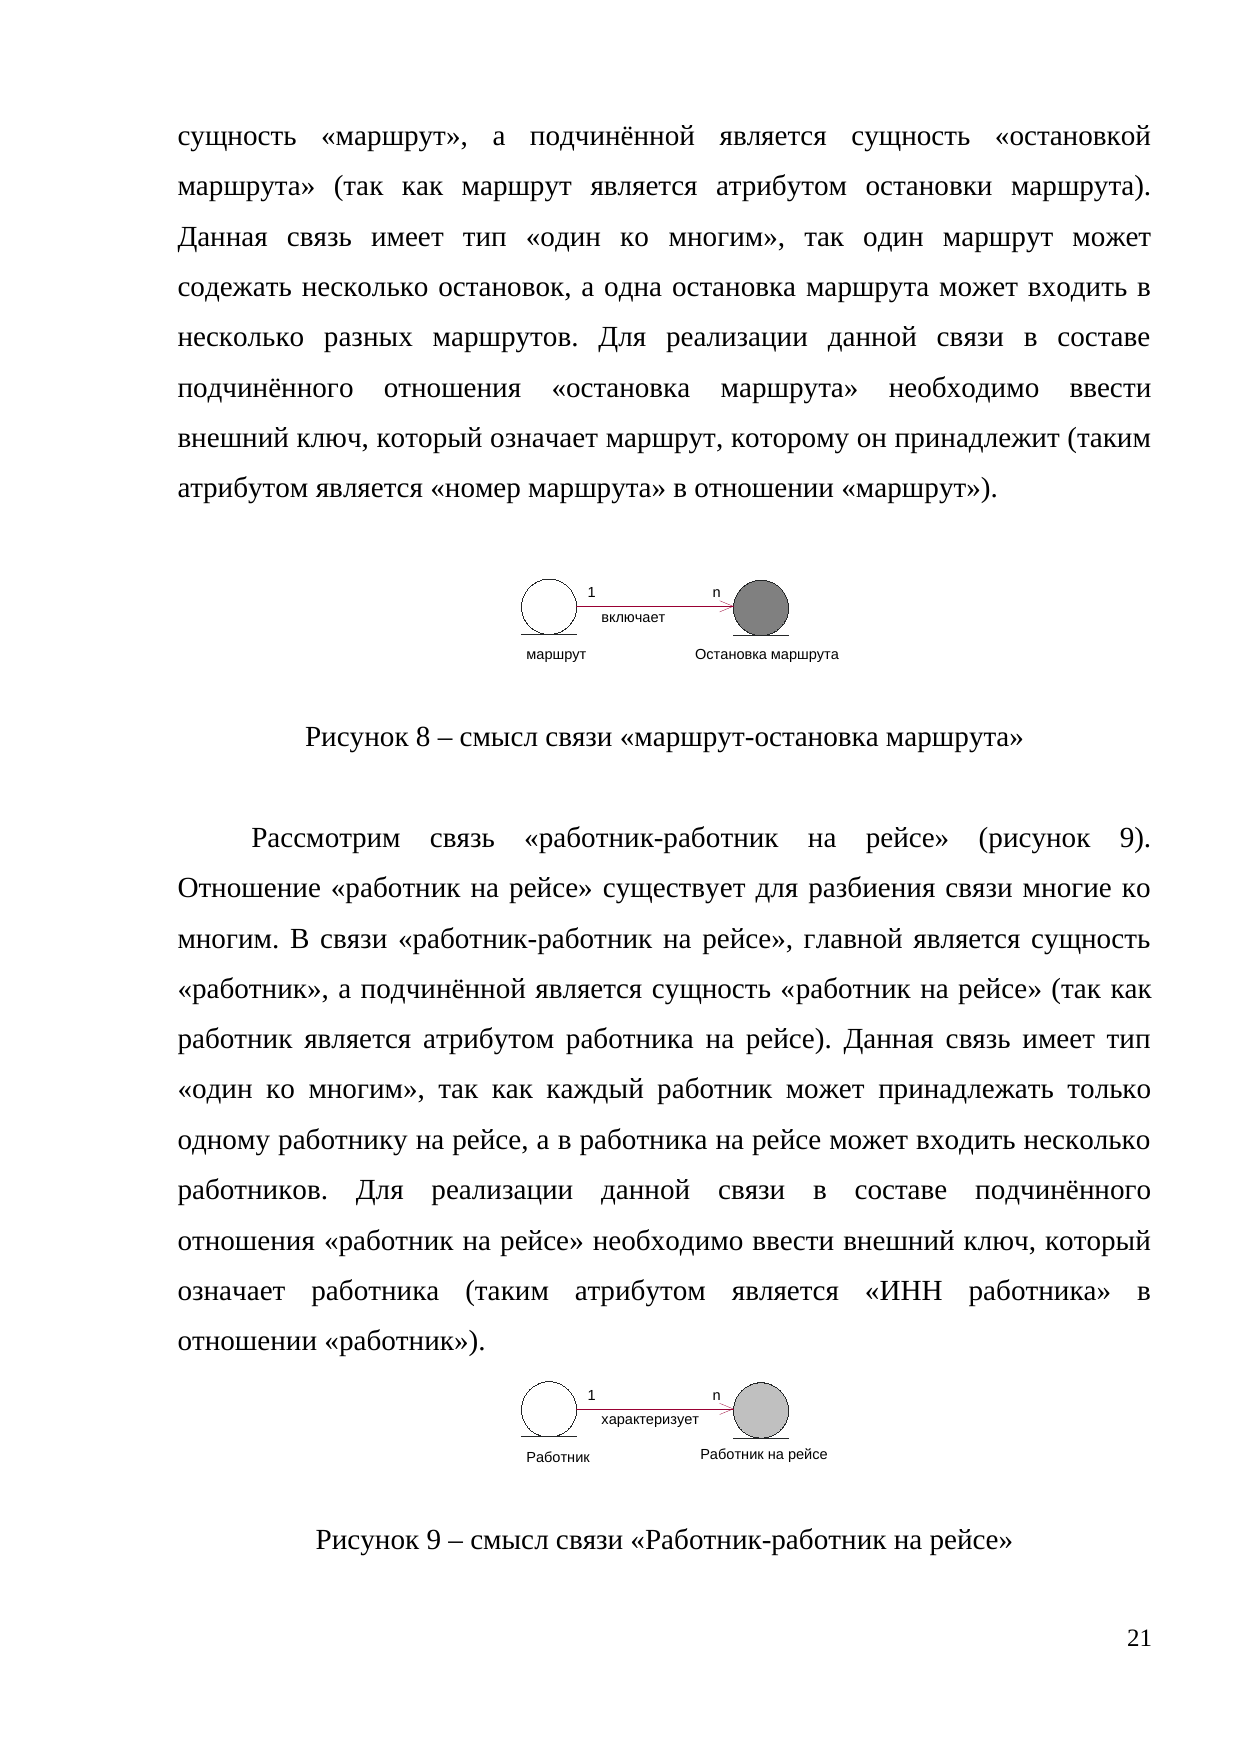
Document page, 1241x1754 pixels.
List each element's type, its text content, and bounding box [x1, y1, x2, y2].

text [177, 118, 1152, 504]
text Рассмотрим связь «работник-работник на рейсе» (рисунок 9). Отношение «работник на рейсе» существует для разбиения связи многие ко многим. В связи «работник-работник на рейсе», главной является сущность «работник», а подчинённой является сущность «работник на рейсе» (так как работник является атрибутом работника на рейсе). Данная связь имеет тип «один ко многим», так как каждый работник может принадлежать только одному работнику на рейсе, а в работника на рейсе может входить несколько работников. Для реализации данной связи в составе подчинённого отношения «работник на рейсе» необходимо ввести внешний ключ, который означает работника (таким атрибутом является «ИНН работника» в отношении «работник»). [177, 820, 1152, 1357]
text Рисунок 9 – смысл связи «Работник-работник на рейсе» [177, 1522, 1152, 1556]
text Рисунок 8 – смысл связи «маршрут-остановка маршрута» [177, 719, 1152, 753]
